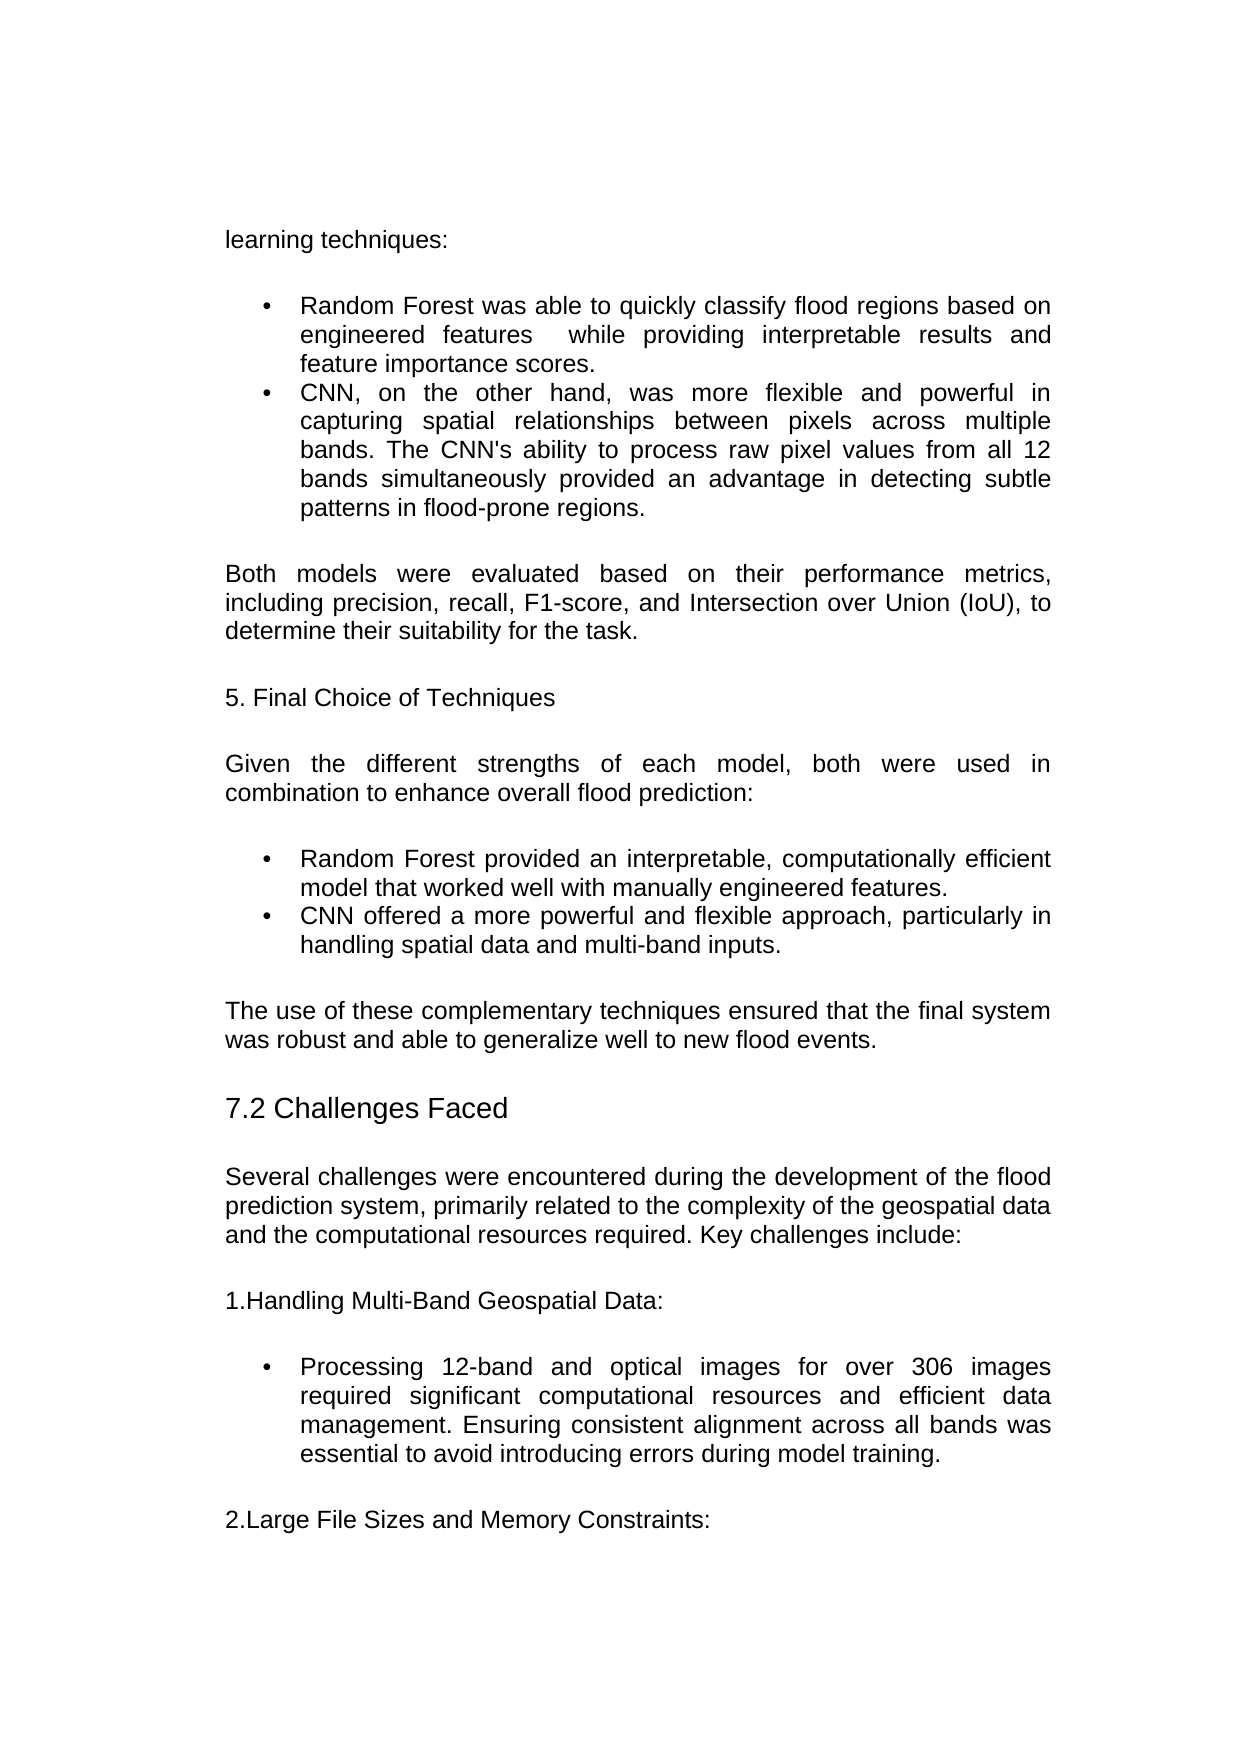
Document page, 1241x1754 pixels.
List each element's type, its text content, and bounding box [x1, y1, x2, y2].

text 7.2 Challenges Faced [225, 1091, 1053, 1125]
list CNN offered a more powerful and flexible approach, particularly in handling spatial data and multi-band inputs. [262, 901, 1053, 959]
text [225, 225, 1053, 254]
text 2.Large File Sizes and Memory Constraints: [225, 1505, 1053, 1533]
list Random Forest was able to quickly classify flood regions based on engineered features while providing interpretable results and feature importance scores. [262, 291, 1053, 377]
text Given the different strengths of each model, both were used in combination to enhance overall flood prediction: [225, 749, 1053, 806]
list CNN, on the other hand, was more flexible and powerful in capturing spatial relationships between pixels across multiple bands. The CNN's ability to process raw pixel values from all 12 bands simultaneously provided an advantage in detecting subtle patterns in flood-prone regions. [262, 377, 1053, 521]
list Processing 12-band and optical images for over 306 images required significant computational resources and efficient data management. Ensuring consistent alignment across all bands was essential to avoid introducing errors during model training. [262, 1352, 1053, 1467]
text Both models were evaluated based on their performance metrics, including precision, recall, F1-score, and Intersection over Union (IoU), to determine their suitability for the task. [225, 559, 1053, 645]
list Random Forest provided an interpretable, computationally efficient model that worked well with manually engineered features. [262, 844, 1053, 901]
text 5. Final Choice of Techniques [225, 682, 1053, 711]
text The use of these complementary techniques ensured that the final system was robust and able to generalize well to new flood events. [225, 996, 1053, 1054]
text 1.Handling Multi-Band Geospatial Data: [225, 1286, 1053, 1315]
text Several challenges were encountered during the development of the flood prediction system, primarily related to the complexity of the geospatial data and the computational resources required. Key challenges include: [225, 1162, 1053, 1248]
